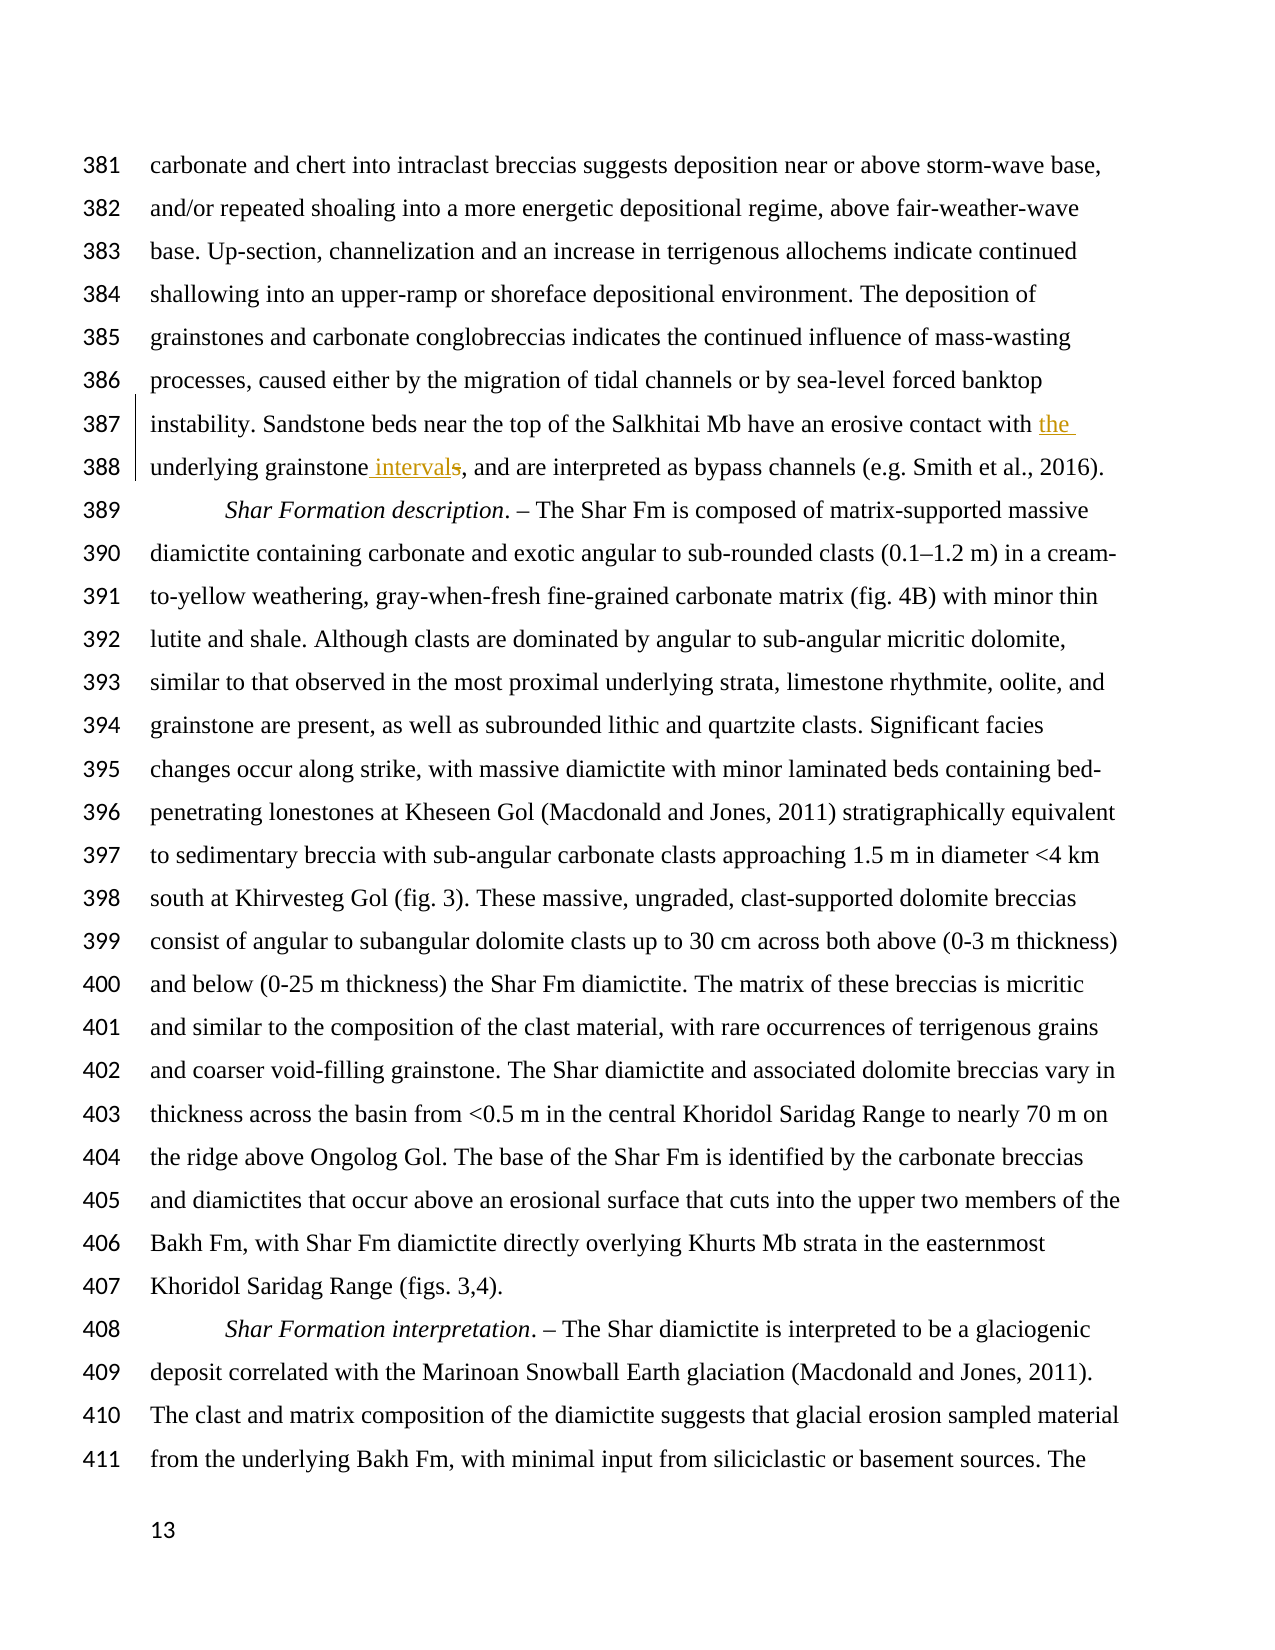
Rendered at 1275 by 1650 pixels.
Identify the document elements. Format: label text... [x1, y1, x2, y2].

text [150, 150, 1125, 481]
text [150, 1314, 1125, 1472]
text Shar Formation description. – The Shar Fm is composed of matrix-supported massive diamictite containing carbonate and exotic angular to sub-rounded clasts (0.1–1.2 m) in a cream-to-yellow weathering, gray-when-fresh fine-grained carbonate matrix (fig. 4B) with minor thin lutite and shale. Although clasts are dominated by angular to sub-angular micritic dolomite, similar to that observed in the most proximal underlying strata, limestone rhythmite, oolite, and grainstone are present, as well as subrounded lithic and quartzite clasts. Significant facies changes occur along strike, with massive diamictite with minor laminated beds containing bed-penetrating lonestones at Kheseen Gol (Macdonald and Jones, 2011) stratigraphically equivalent to sedimentary breccia with sub-angular carbonate clasts approaching 1.5 m in diameter <4 km south at Khirvesteg Gol (fig. 3). These massive, ungraded, clast-supported dolomite breccias consist of angular to subangular dolomite clasts up to 30 cm across both above (0-3 m thickness) and below (0-25 m thickness) the Shar Fm diamictite. The matrix of these breccias is micritic and similar to the composition of the clast material, with rare occurrences of terrigenous grains and coarser void-filling grainstone. The Shar diamictite and associated dolomite breccias vary in thickness across the basin from <0.5 m in the central Khoridol Saridag Range to nearly 70 m on the ridge above Ongolog Gol. The base of the Shar Fm is identified by the carbonate breccias and diamictites that occur above an erosional surface that cuts into the upper two members of the Bakh Fm, with Shar Fm diamictite directly overlying Khurts Mb strata in the easternmost Khoridol Saridag Range (figs. 3,4). [150, 495, 1125, 1300]
